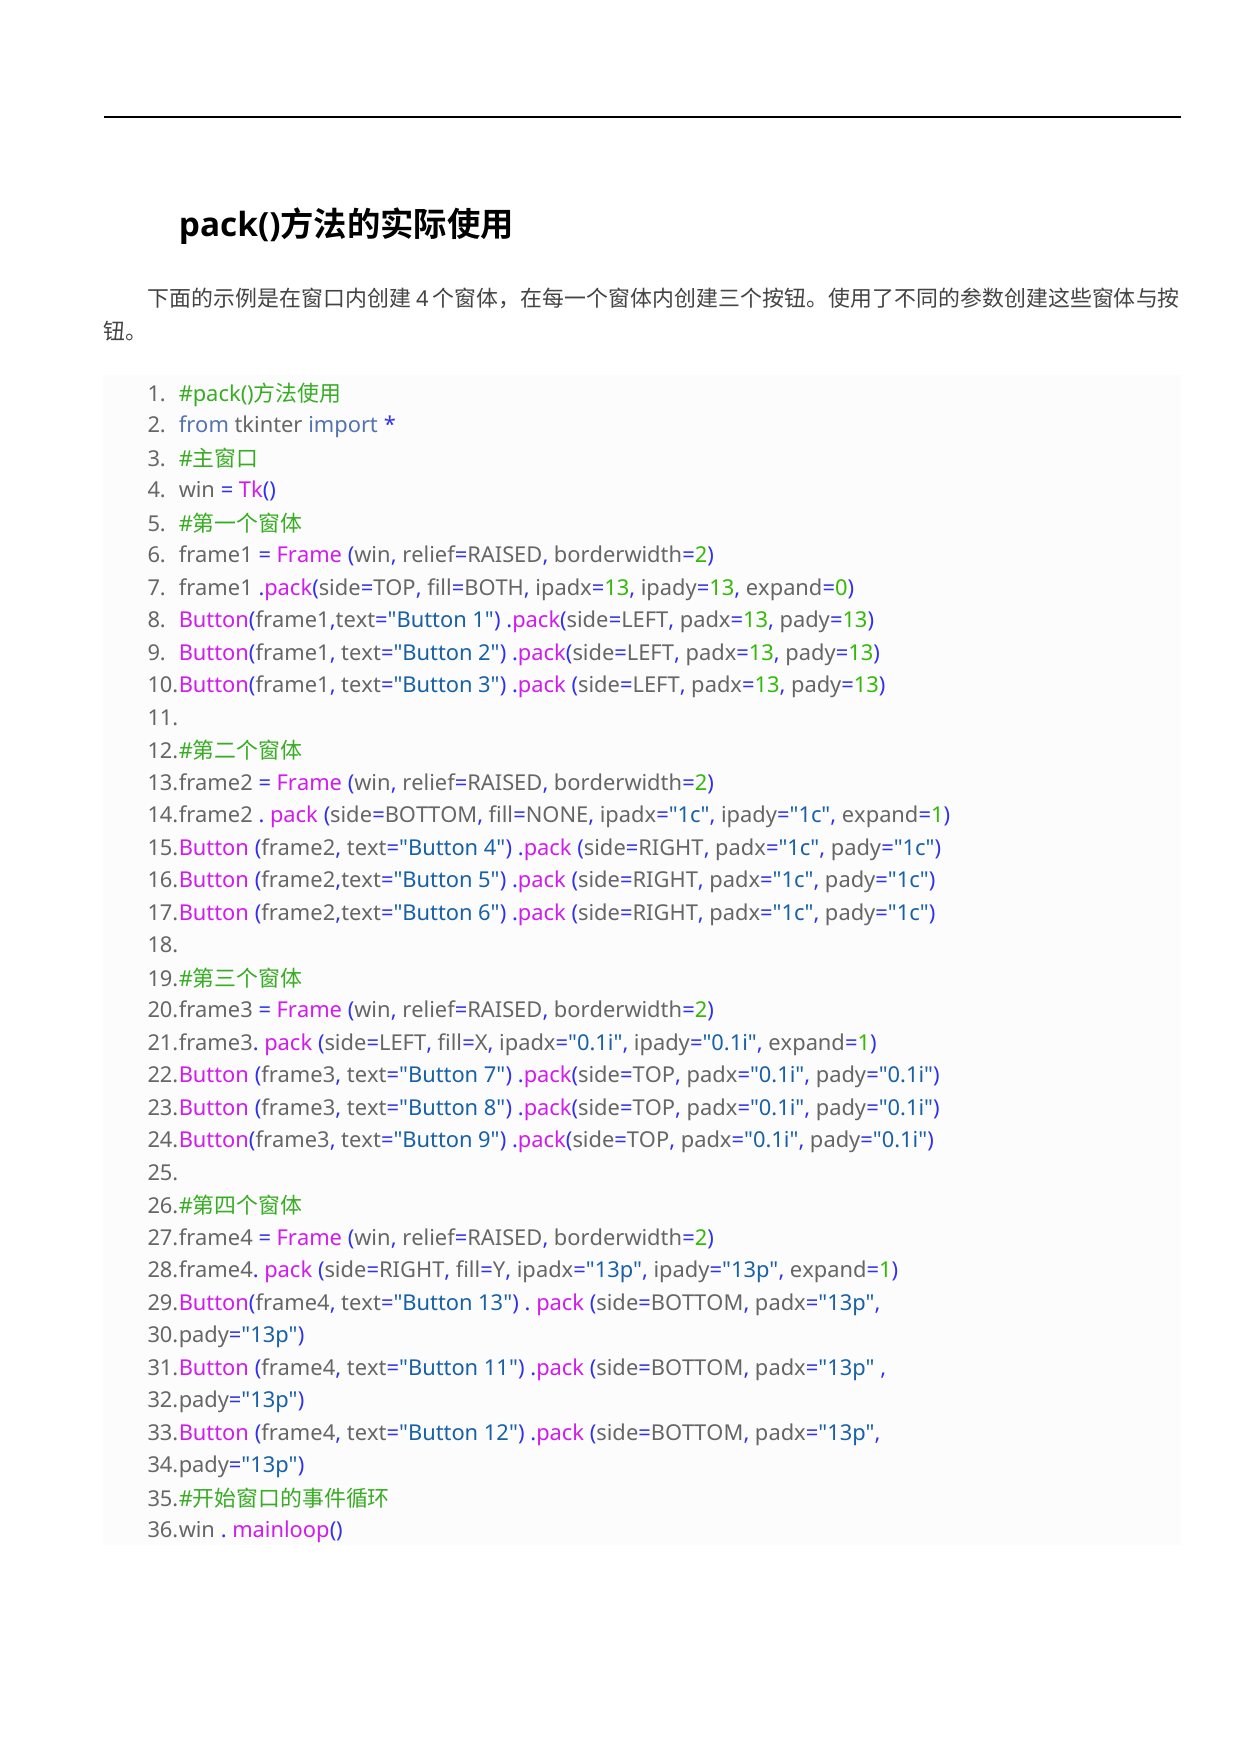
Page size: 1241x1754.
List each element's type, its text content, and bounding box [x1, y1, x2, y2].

list #主窗口 [103, 440, 1181, 473]
list #第三个窗体 [103, 960, 1181, 993]
list pady="13p") [103, 1383, 1181, 1415]
list #第二个窗体 [103, 733, 1181, 765]
list frame1 = Frame (win, relief=RAISED, borderwidth=2) [103, 538, 1181, 570]
list Button (frame3, text="Button 7") .pack(side=TOP, padx="0.1i", pady="0.1i") [103, 1058, 1181, 1090]
list #第四个窗体 [103, 1188, 1181, 1220]
list frame4. pack (side=RIGHT, fill=Y, ipadx="13p", ipady="13p", expand=1) [103, 1253, 1181, 1285]
list Button(frame3, text="Button 9") .pack(side=TOP, padx="0.1i", pady="0.1i") [103, 1123, 1181, 1155]
text 下面的示例是在窗口内创建4个窗体，在每一个窗体内创建三个按钮。使用了不同的参数创建这些窗体与按钮。 [103, 281, 1181, 346]
subtitle pack()方法的实际使用 [103, 189, 1181, 254]
list pady="13p") [103, 1318, 1181, 1350]
list Button (frame2,text="Button 5") .pack (side=RIGHT, padx="1c", pady="1c") [103, 863, 1181, 895]
list frame2 . pack (side=BOTTOM, fill=NONE, ipadx="1c", ipady="1c", expand=1) [103, 798, 1181, 830]
list frame2 = Frame (win, relief=RAISED, borderwidth=2) [103, 765, 1181, 798]
list frame3. pack (side=LEFT, fill=X, ipadx="0.1i", ipady="0.1i", expand=1) [103, 1025, 1181, 1058]
list Button (frame2, text="Button 4") .pack (side=RIGHT, padx="1c", pady="1c") [103, 830, 1181, 863]
list pady="13p") [103, 1448, 1181, 1480]
list Button(frame1,text="Button 1") .pack(side=LEFT, padx=13, pady=13) [103, 603, 1181, 635]
list Button (frame4, text="Button 11") .pack (side=BOTTOM, padx="13p" , [103, 1350, 1181, 1383]
list win = Tk() [103, 473, 1181, 505]
list #开始窗口的事件循环 [103, 1480, 1181, 1513]
list frame4 = Frame (win, relief=RAISED, borderwidth=2) [103, 1220, 1181, 1253]
list #第一个窗体 [103, 505, 1181, 538]
list frame1 .pack(side=TOP, fill=BOTH, ipadx=13, ipady=13, expand=0) [103, 570, 1181, 603]
list Button(frame1, text="Button 3") .pack (side=LEFT, padx=13, pady=13) [103, 668, 1181, 700]
list Button(frame4, text="Button 13") . pack (side=BOTTOM, padx="13p", [103, 1285, 1181, 1318]
list Button (frame4, text="Button 12") .pack (side=BOTTOM, padx="13p", [103, 1415, 1181, 1448]
list win . mainloop() [103, 1513, 1181, 1545]
list #pack()方法使用 [103, 375, 1181, 408]
list Button (frame2,text="Button 6") .pack (side=RIGHT, padx="1c", pady="1c") [103, 895, 1181, 928]
list Button (frame3, text="Button 8") .pack(side=TOP, padx="0.1i", pady="0.1i") [103, 1090, 1181, 1123]
list from tkinter import * [103, 408, 1181, 440]
list Button(frame1, text="Button 2") .pack(side=LEFT, padx=13, pady=13) [103, 635, 1181, 668]
list frame3 = Frame (win, relief=RAISED, borderwidth=2) [103, 993, 1181, 1025]
